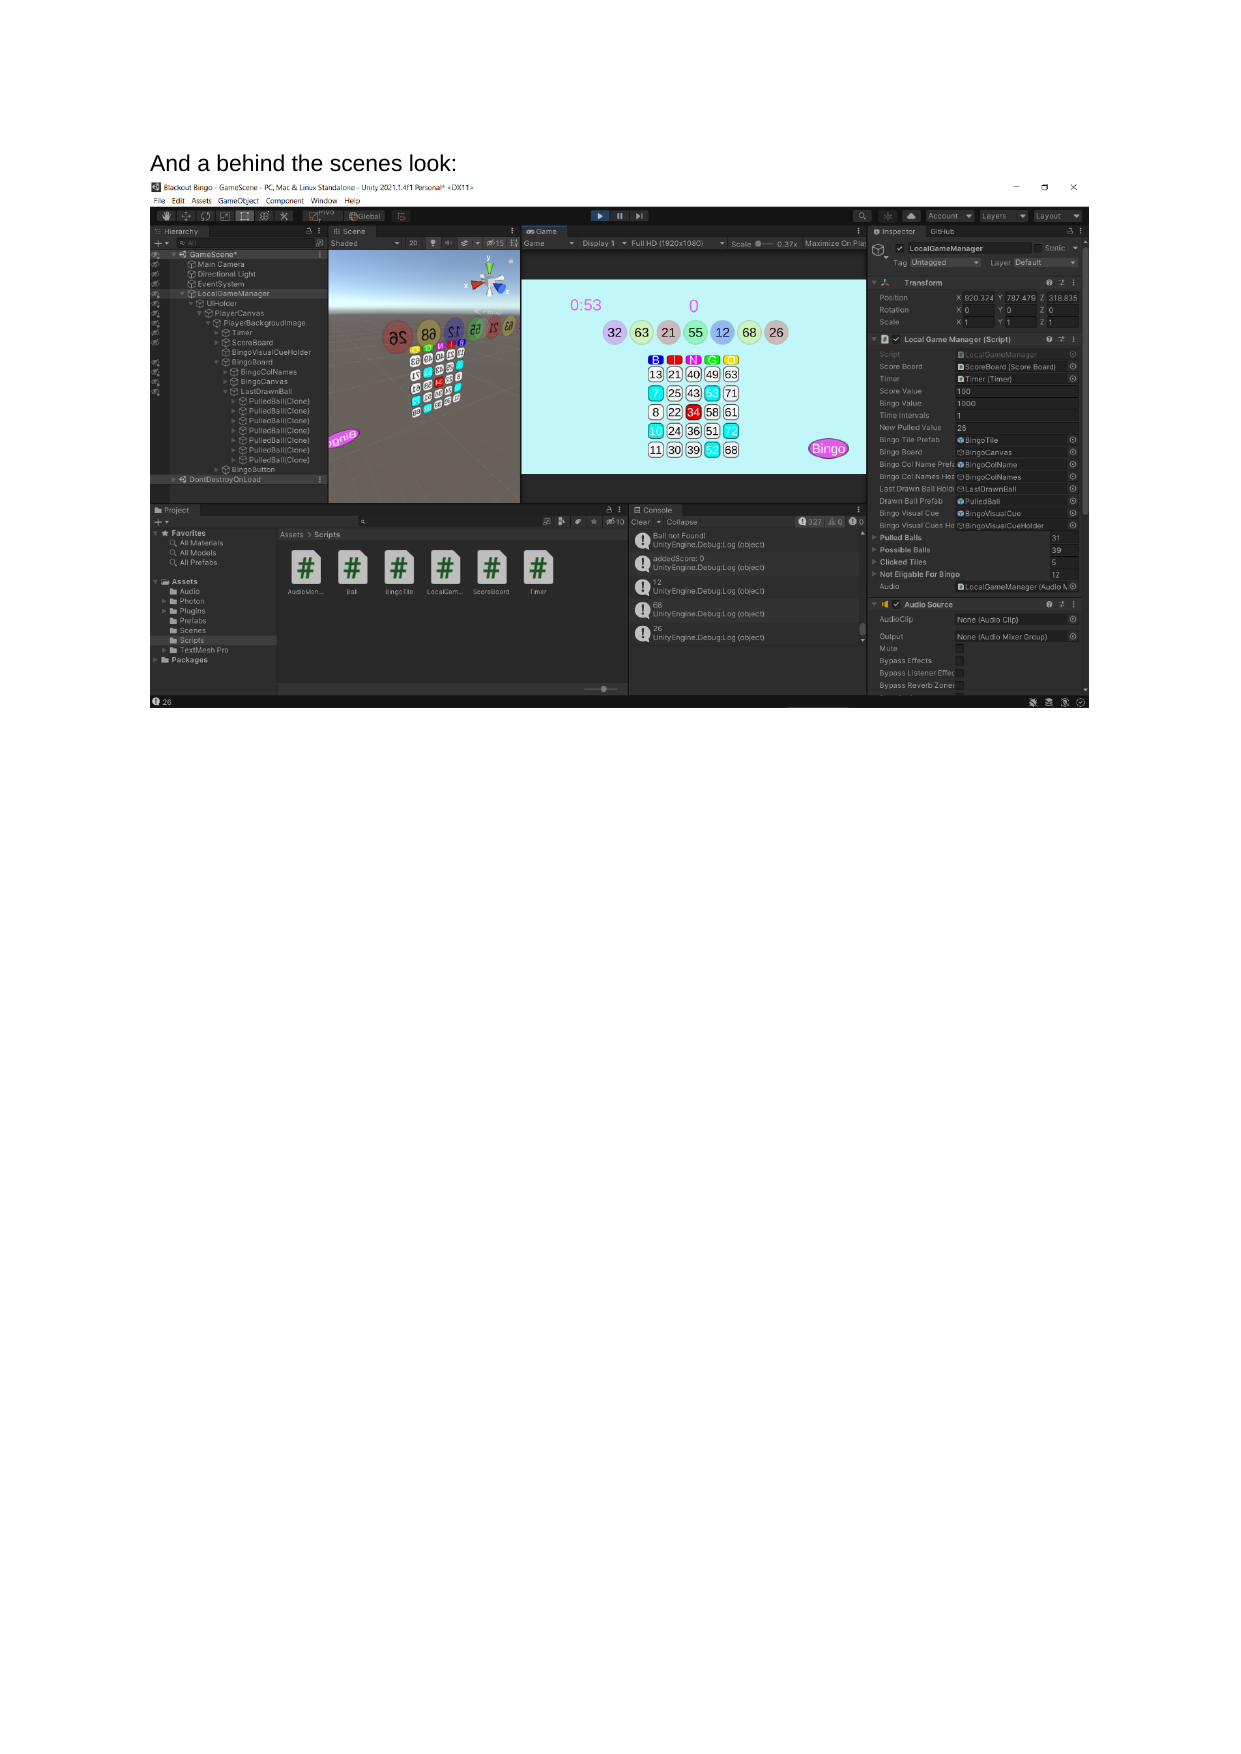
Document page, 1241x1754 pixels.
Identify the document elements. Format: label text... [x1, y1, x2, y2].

picture [150, 180, 1089, 708]
